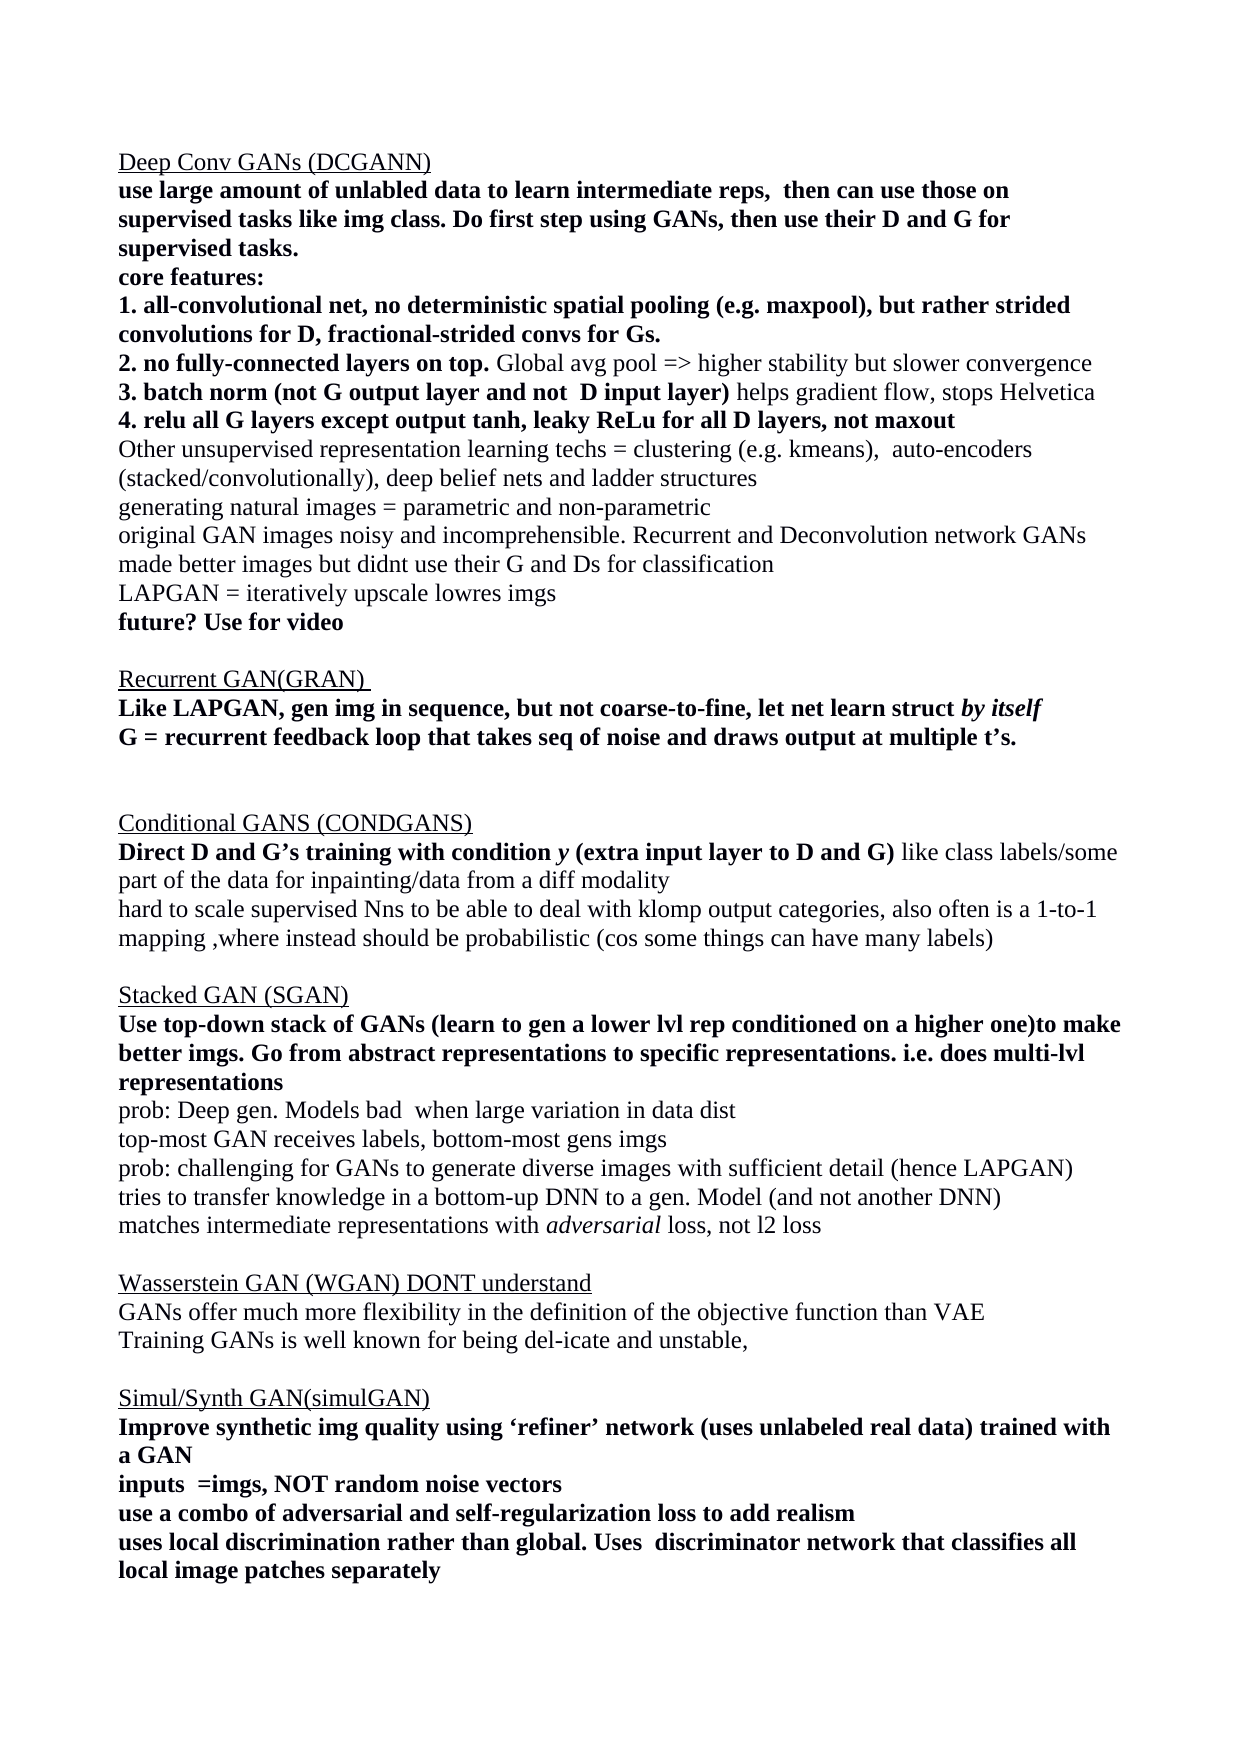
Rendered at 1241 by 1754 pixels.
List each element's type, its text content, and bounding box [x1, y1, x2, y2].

text Improve synthetic img quality using ‘refiner’ network (uses unlabeled real data) trained with a GAN [118, 1412, 1122, 1469]
text Stacked GAN (SGAN) [118, 981, 1122, 1009]
text core features: [118, 262, 1122, 291]
text LAPGAN = iteratively upscale lowres imgs [118, 578, 1122, 607]
text 4. relu all G layers except output tanh, leaky ReLu for all D layers, not maxout [118, 406, 1122, 434]
text Use top-down stack of GANs (learn to gen a lower lvl rep conditioned on a higher one)to make better imgs. Go from abstract representations to specific representations. i.e. does multi-lvl representations [118, 1009, 1122, 1096]
text top-most GAN receives labels, bottom-most gens imgs [118, 1124, 1122, 1153]
text Deep Conv GANs (DCGANN) [118, 147, 1122, 176]
text prob: challenging for GANs to generate diverse images with sufficient detail (hence LAPGAN) [118, 1153, 1122, 1182]
text G = recurrent feedback loop that takes seq of noise and draws output at multiple t’s. [118, 722, 1122, 751]
text 2. no fully-connected layers on top. Global avg pool => higher stability but slower convergence [118, 348, 1122, 377]
text use large amount of unlabled data to learn intermediate reps, then can use those on supervised tasks like img class. Do first step using GANs, then use their D and G for supervised tasks. [118, 176, 1122, 262]
text Recurrent GAN(GRAN) [118, 664, 1122, 693]
text 1. all-convolutional net, no deterministic spatial pooling (e.g. maxpool), but rather strided convolutions for D, fractional-strided convs for Gs. [118, 291, 1122, 348]
text inputs =imgs, NOT random noise vectors [118, 1469, 1122, 1498]
text Training GANs is well known for being del-icate and unstable, [118, 1326, 1122, 1354]
text Like LAPGAN, gen img in sequence, but not coarse-to-fine, let net learn struct by itself [118, 693, 1122, 722]
text 3. batch norm (not G output layer and not D input layer) helps gradient flow, stops Helvetica [118, 377, 1122, 406]
text GANs offer much more flexibility in the definition of the objective function than VAE [118, 1297, 1122, 1326]
text original GAN images noisy and incomprehensible. Recurrent and Deconvolution network GANs made better images but didnt use their G and Ds for classification [118, 521, 1122, 578]
text Conditional GANS (CONDGANS) [118, 808, 1122, 837]
text prob: Deep gen. Models bad when large variation in data dist [118, 1096, 1122, 1124]
text Other unsupervised representation learning techs = clustering (e.g. kmeans), auto-encoders (stacked/convolutionally), deep belief nets and ladder structures [118, 434, 1122, 492]
text generating natural images = parametric and non-parametric [118, 492, 1122, 521]
text tries to transfer knowledge in a bottom-up DNN to a gen. Model (and not another DNN) [118, 1182, 1122, 1211]
text future? Use for video [118, 607, 1122, 636]
text Direct D and G’s training with condition y (extra input layer to D and G) like class labels/some part of the data for inpainting/data from a diff modality [118, 837, 1122, 894]
text Simul/Synth GAN(simulGAN) [118, 1383, 1122, 1412]
text matches intermediate representations with adversarial loss, not l2 loss [118, 1211, 1122, 1239]
text Wasserstein GAN (WGAN) DONT understand [118, 1268, 1122, 1297]
text hard to scale supervised Nns to be able to deal with klomp output categories, also often is a 1-to-1 mapping ,where instead should be probabilistic (cos some things can have many labels) [118, 894, 1122, 952]
text use a combo of adversarial and self-regularization loss to add realism [118, 1498, 1122, 1527]
text uses local discrimination rather than global. Uses discriminator network that classifies all local image patches separately [118, 1527, 1122, 1584]
